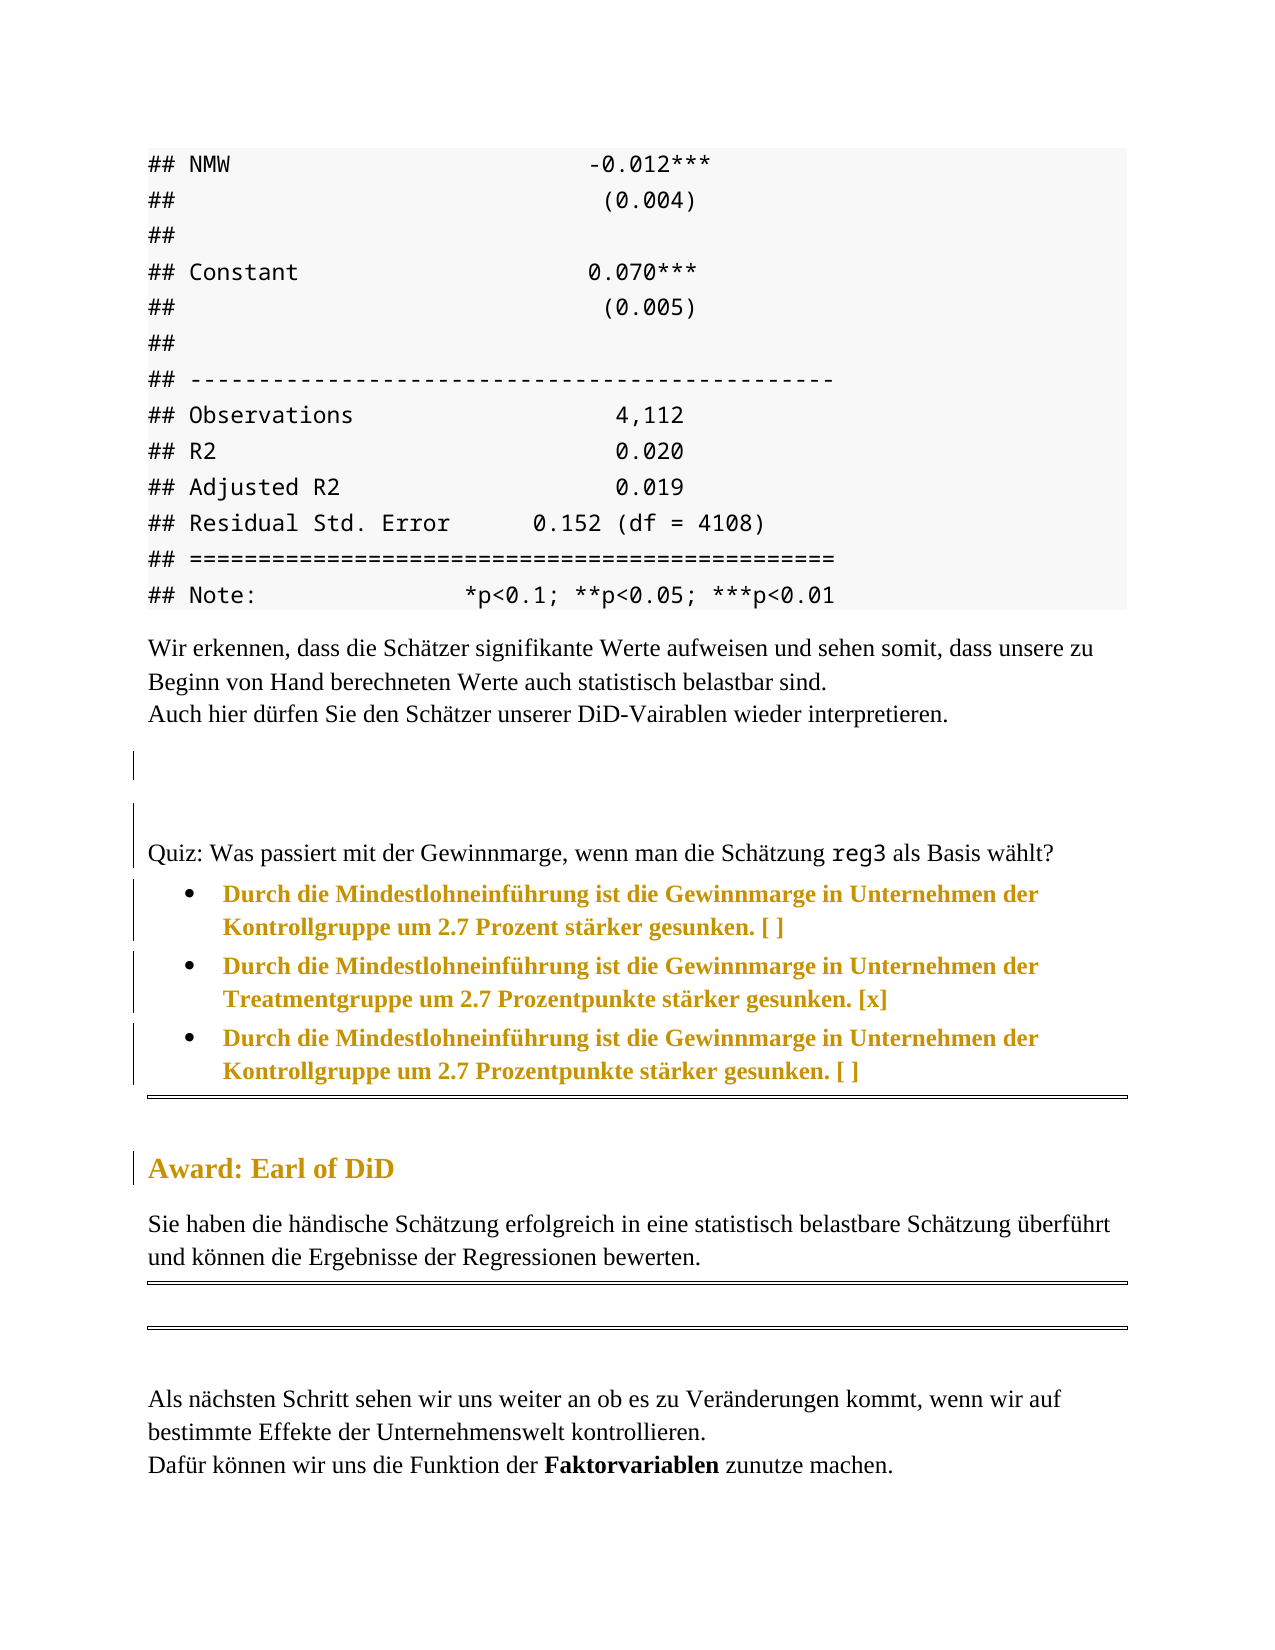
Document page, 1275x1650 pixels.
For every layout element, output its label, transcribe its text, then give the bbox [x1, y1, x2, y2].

text Quiz: Was passiert mit der Gewinnmarge, wenn man die Schätzung reg3 als Basis wählt? [148, 803, 1127, 868]
text Sie haben die händische Schätzung erfolgreich in eine statistisch belastbare Schätzung überführt und können die Ergebnisse der Regressionen bewerten. [148, 1209, 1127, 1271]
subtitle Award: Earl of DiD [148, 1151, 1127, 1185]
text Wir erkennen, dass die Schätzer signifikante Werte aufweisen und sehen somit, dass unsere zu Beginn von Hand berechneten Werte auch statistisch belastbar sind. Auch hier dürfen Sie den Schätzer unserer DiD-Vairablen wieder interpretieren. [148, 633, 1127, 728]
list Durch die Mindestlohneinführung ist die Gewinnmarge in Unternehmen der Kontrollgruppe um 2.7 Prozent stärker gesunken. [ ] [185, 879, 1127, 941]
text Als nächsten Schritt sehen wir uns weiter an ob es zu Veränderungen kommt, wenn wir auf bestimmte Effekte der Unternehmenswelt kontrollieren. Dafür können wir uns die Funktion der Faktorvariablen zunutze machen. [148, 1384, 1127, 1479]
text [148, 148, 1127, 610]
list Durch die Mindestlohneinführung ist die Gewinnmarge in Unternehmen der Kontrollgruppe um 2.7 Prozentpunkte stärker gesunken. [ ] [185, 1023, 1127, 1085]
list Durch die Mindestlohneinführung ist die Gewinnmarge in Unternehmen der Treatmentgruppe um 2.7 Prozentpunkte stärker gesunken. [x] [185, 951, 1127, 1013]
